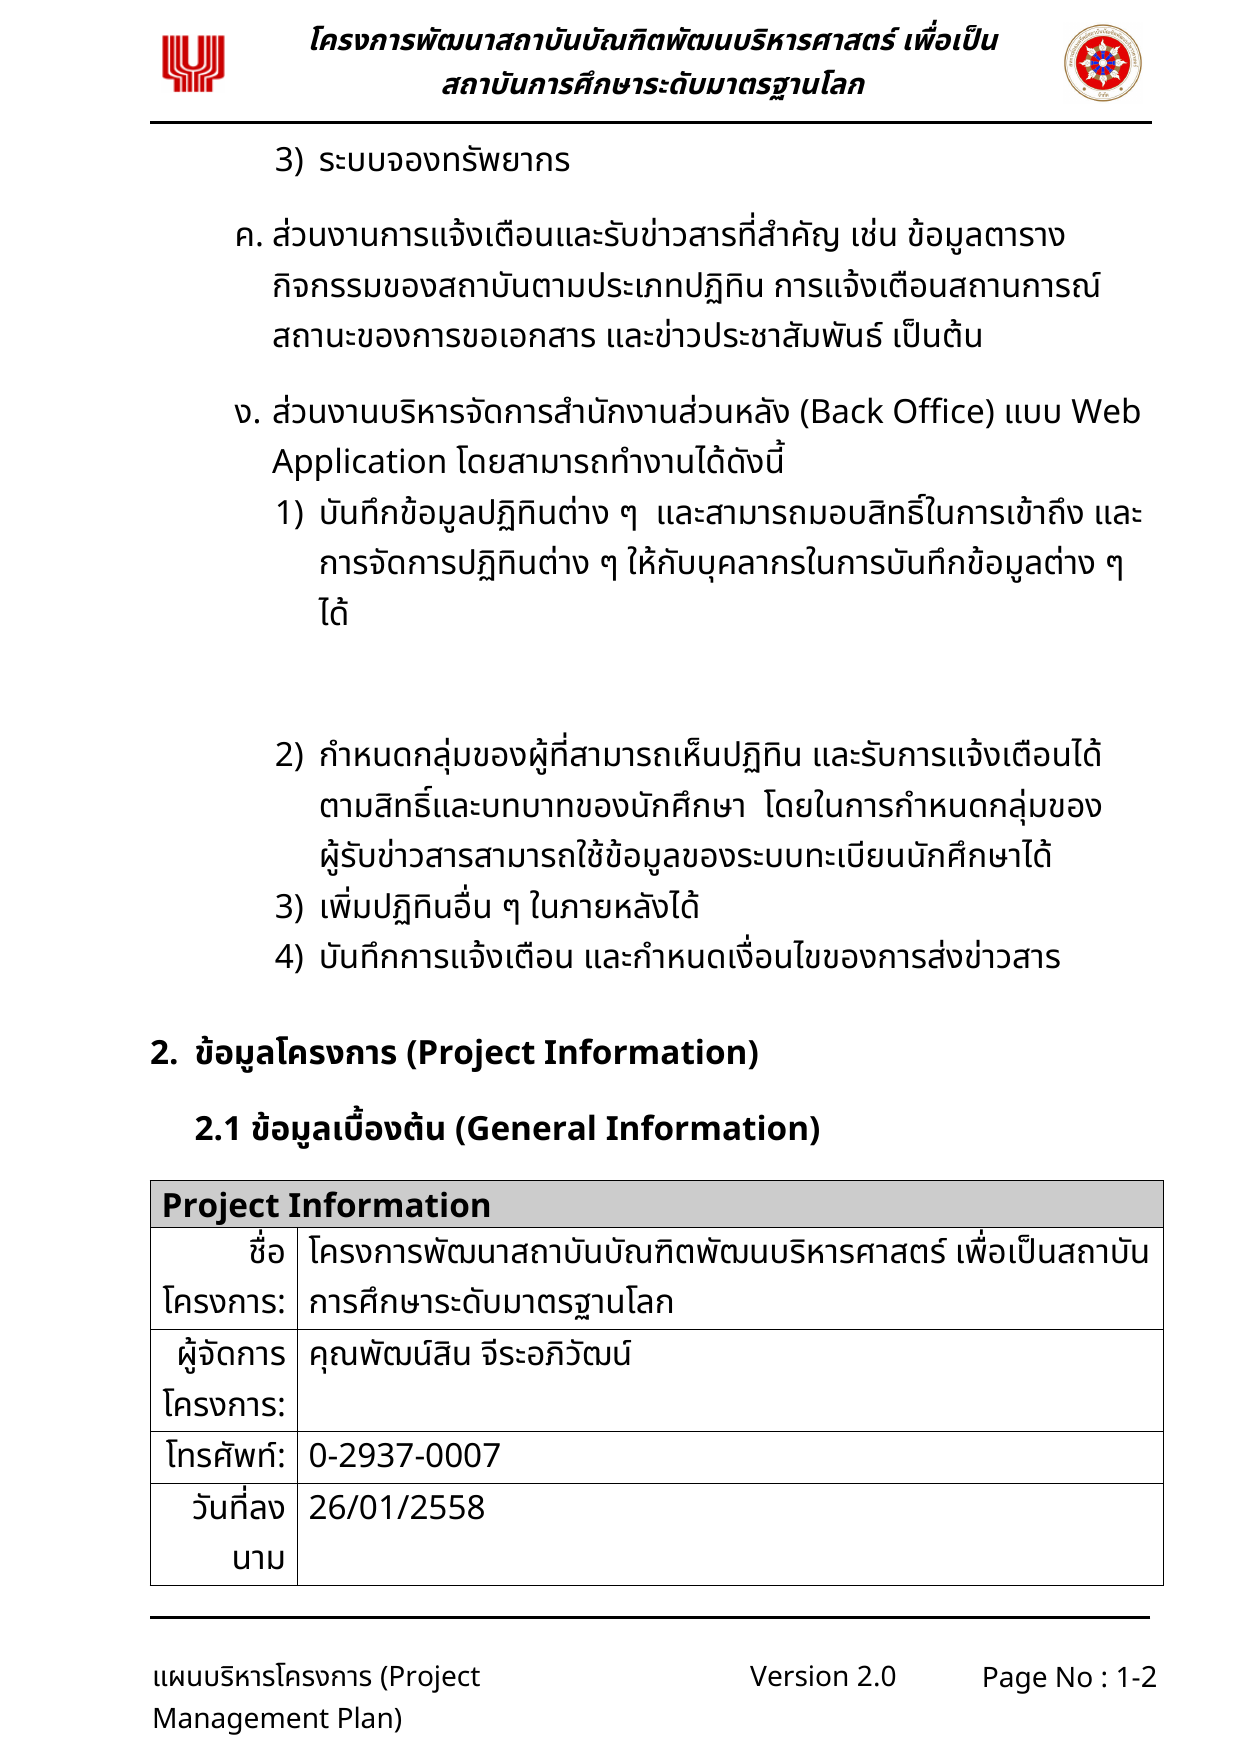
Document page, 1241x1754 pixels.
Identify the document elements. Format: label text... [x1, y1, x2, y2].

list ส่วนงานบริหารจัดการสำนักงานส่วนหลัง (Back Office) แบบ Web Application โดยสามารถทำงานได้ดังนี้ [234, 387, 1152, 489]
table_cell 0-2937-0007 [298, 1432, 1163, 1483]
table_cell คุณพัฒน์สิน จีระอภิวัฒน์ [298, 1330, 1163, 1431]
picture [161, 34, 226, 93]
table_cell ผู้จัดการโครงการ: [151, 1330, 297, 1431]
table_header Project Information [151, 1181, 1163, 1227]
table_cell โทรศัพท์: [151, 1432, 297, 1483]
text 2.1 ข้อมูลเบื้องต้น (General Information) [194, 1105, 1152, 1155]
list กำหนดกลุ่มของผู้ที่สามารถเห็นปฏิทิน และรับการแจ้งเตือนได้ตามสิทธิ์และบทบาทของนักศึกษา โดยในการกำหนดกลุ่มของผู้รับข่าวสารสามารถใช้ข้อมูลของระบบทะเบียนนักศึกษาได้ [274, 731, 1152, 882]
table_cell ชื่อโครงการ: [151, 1228, 297, 1329]
table_cell 26/01/2558 [298, 1484, 1163, 1584]
list บันทึกข้อมูลปฏิทินต่าง ๆ และสามารถมอบสิทธิ์ในการเข้าถึง และการจัดการปฏิทินต่าง ๆ ให้กับบุคลากรในการบันทึกข้อมูลต่าง ๆ ได้ [274, 489, 1152, 640]
list ส่วนงานการแจ้งเตือนและรับข่าวสารที่สำคัญ เช่น ข้อมูลตารางกิจกรรมของสถาบันตามประเภทปฏิทิน การแจ้งเตือนสถานการณ์ สถานะของการขอเอกสาร และข่าวประชาสัมพันธ์ เป็นต้น [234, 211, 1152, 362]
list เพิ่มปฏิทินอื่น ๆ ในภายหลังได้ [274, 882, 1152, 933]
subtitle ข้อมูลโครงการ (Project Information) [150, 1029, 1152, 1080]
table_cell โครงการพัฒนาสถาบันบัณฑิตพัฒนบริหารศาสตร์ เพื่อเป็นสถาบันการศึกษาระดับมาตรฐานโลก [298, 1228, 1163, 1329]
picture [1062, 22, 1144, 104]
list ระบบจองทรัพยากร [274, 135, 1152, 186]
list บันทึกการแจ้งเตือน และกำหนดเงื่อนไขของการส่งข่าวสาร [274, 933, 1152, 984]
table_cell วันที่ลงนามสัญญา [151, 1484, 297, 1584]
